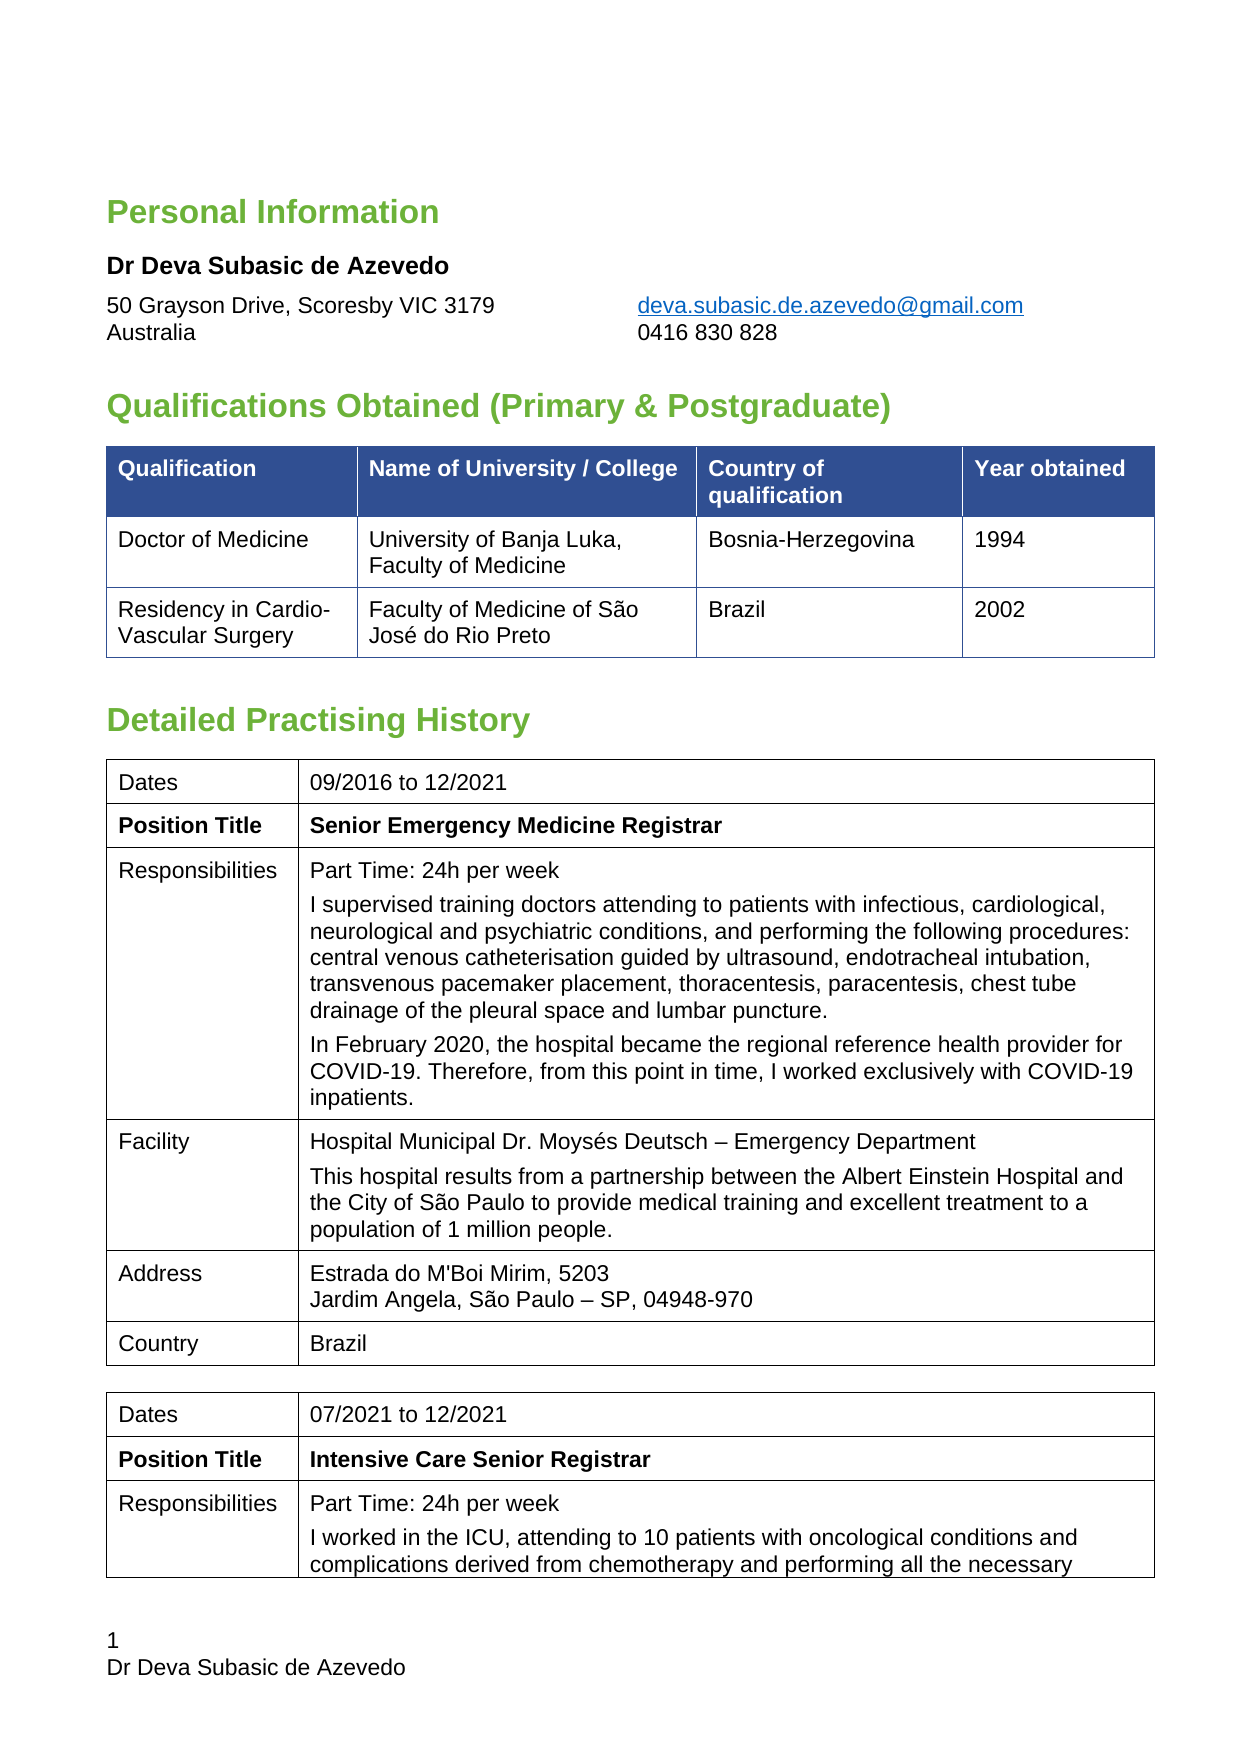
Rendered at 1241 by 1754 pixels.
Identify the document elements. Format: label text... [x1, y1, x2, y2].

text Dr Deva Subasic de Azevedo [106, 251, 1152, 280]
table_cell Responsibilities [107, 848, 298, 1119]
table_cell Brazil [299, 1322, 1154, 1365]
table_cell Address [107, 1251, 298, 1321]
table_header Country of qualification [697, 447, 962, 516]
table_header Name of University / College [358, 447, 696, 516]
subtitle Detailed Practising History [106, 700, 1152, 738]
table_cell Facility [107, 1120, 298, 1250]
table_header 07/2021 to 12/2021 [299, 1393, 1154, 1436]
table_header 50 Grayson Drive, Scoresby VIC 3179 Australia [92, 292, 622, 345]
table_cell Brazil [697, 588, 962, 657]
table_header Year obtained [963, 447, 1154, 516]
table_cell Doctor of Medicine [107, 517, 357, 587]
table_cell 1994 [963, 517, 1154, 587]
table_header Dates [107, 1393, 298, 1436]
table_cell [299, 1481, 1154, 1577]
table_cell Position Title [107, 1437, 298, 1480]
table_cell Bosnia-Herzegovina [697, 517, 962, 587]
subtitle Qualifications Obtained (Primary & Postgraduate) [106, 387, 1152, 425]
table_cell Estrada do M'Boi Mirim, 5203 Jardim Angela, São Paulo – SP, 04948-970 [299, 1251, 1154, 1321]
table_header Qualification [107, 447, 357, 516]
table_cell Country [107, 1322, 298, 1365]
table_cell Hospital Municipal Dr. Moysés Deutsch – Emergency Department This hospital results from a partnership between the Albert Einstein Hospital and the City of São Paulo to provide medical training and excellent treatment to a population of 1 million people. [299, 1120, 1154, 1250]
table_cell Residency in Cardio-Vascular Surgery [107, 588, 357, 657]
table_cell 2002 [963, 588, 1154, 657]
table_cell Responsibilities [107, 1481, 298, 1577]
table_cell Part Time: 24h per week I supervised training doctors attending to patients with infectious, cardiological, neurological and psychiatric conditions, and performing the following procedures: central venous catheterisation guided by ultrasound, endotracheal intubation, transvenous pacemaker placement, thoracentesis, paracentesis, chest tube drainage of the pleural space and lumbar puncture. In February 2020, the hospital became the regional reference health provider for COVID-19. Therefore, from this point in time, I worked exclusively with COVID-19 inpatients. [299, 848, 1154, 1119]
subtitle Personal Information [106, 192, 1152, 230]
table_cell Senior Emergency Medicine Registrar [299, 804, 1154, 847]
table_cell University of Banja Luka, Faculty of Medicine [358, 517, 696, 587]
table_cell Faculty of Medicine of São José do Rio Preto [358, 588, 696, 657]
table_cell Position Title [107, 804, 298, 847]
table_cell Intensive Care Senior Registrar [299, 1437, 1154, 1480]
table_header 09/2016 to 12/2021 [299, 760, 1154, 803]
table_header Dates [107, 760, 298, 803]
table_header deva.subasic.de.azevedo@gmail.com 0416 830 828 [623, 292, 1139, 345]
